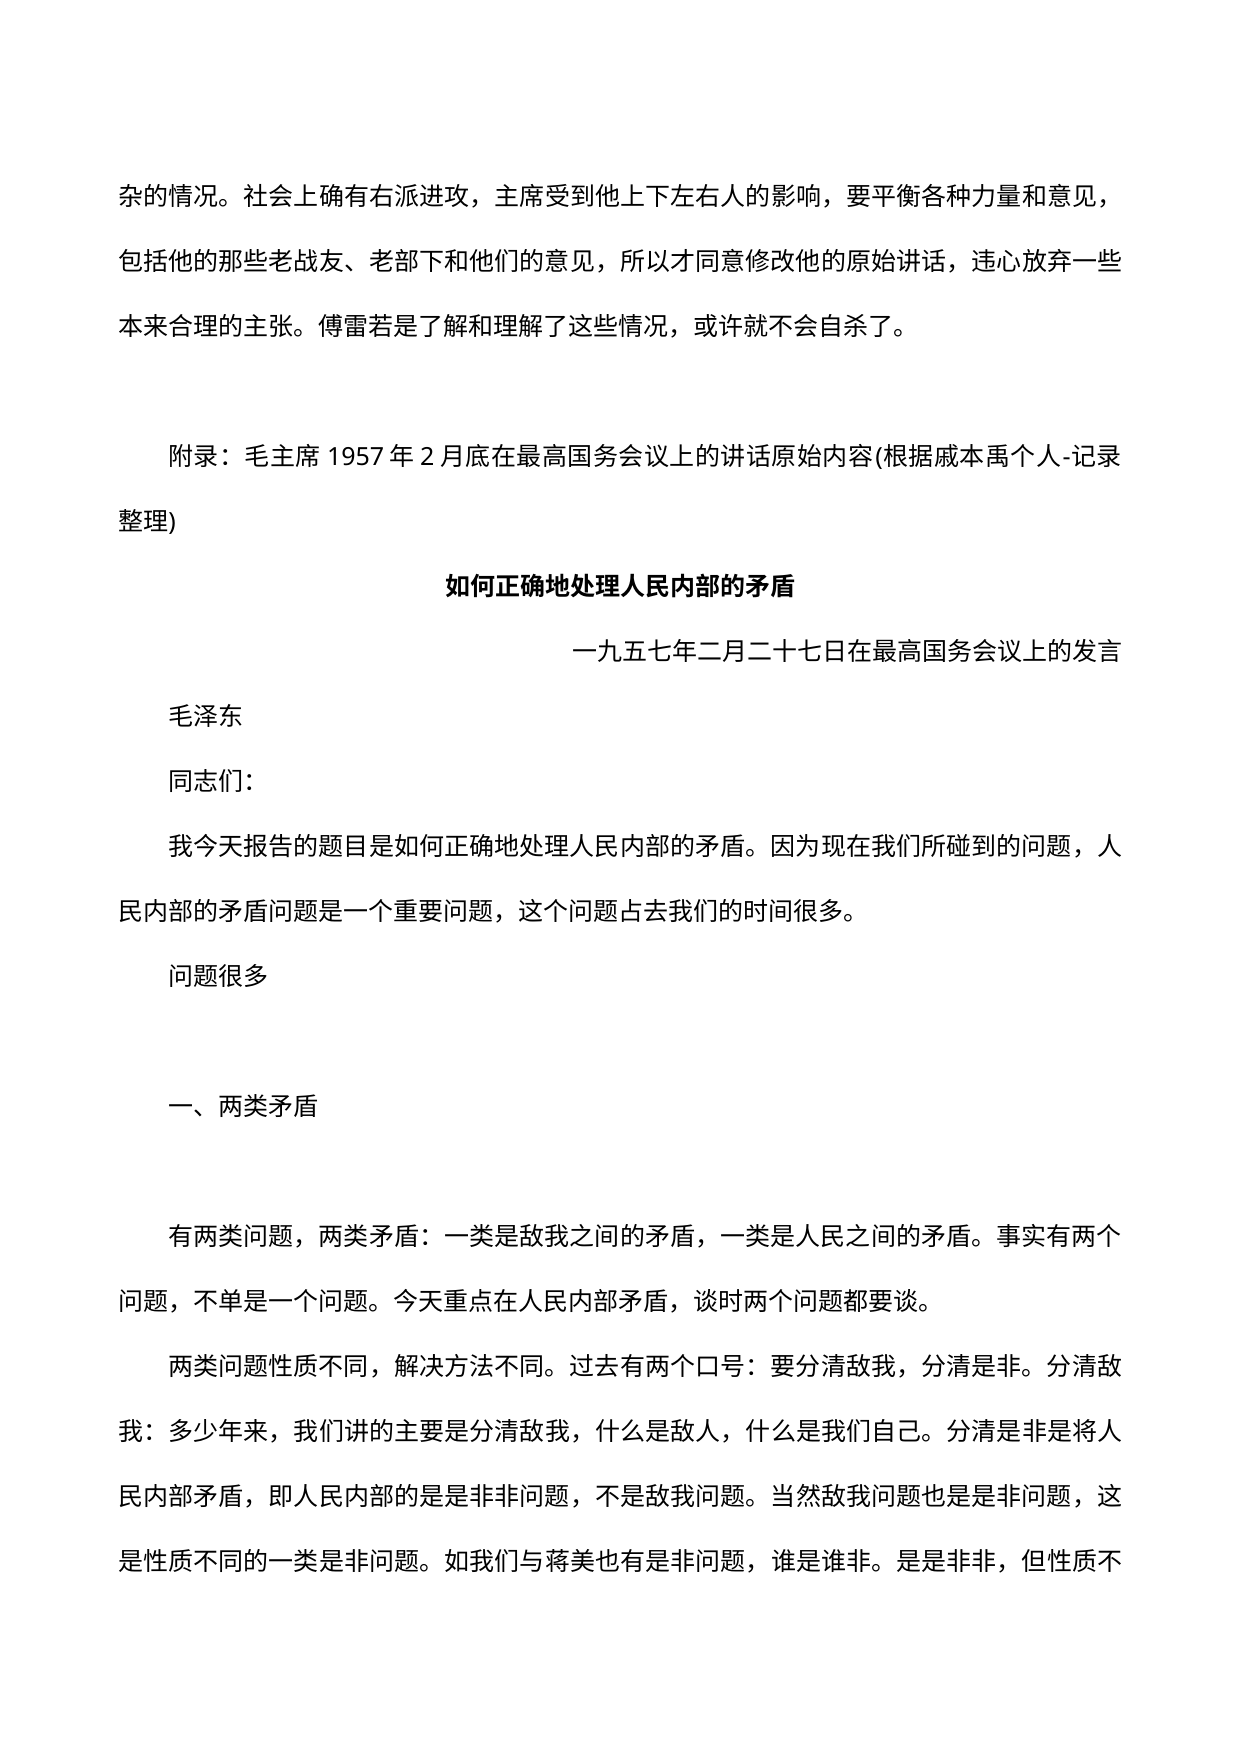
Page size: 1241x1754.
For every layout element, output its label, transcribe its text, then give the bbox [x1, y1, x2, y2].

text 一九五七年二月二十七日在最高国务会议上的发言 [118, 617, 1122, 682]
text 附录：毛主席1957年2月底在最高国务会议上的讲话原始内容(根据戚本禹个人-记录整理) [118, 422, 1122, 552]
text 一、两类矛盾 [118, 1072, 1122, 1137]
text 问题很多 [118, 942, 1122, 1007]
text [118, 1332, 1122, 1592]
text 同志们： [118, 747, 1122, 812]
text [118, 162, 1122, 357]
text 有两类问题，两类矛盾：一类是敌我之间的矛盾，一类是人民之间的矛盾。事实有两个问题，不单是一个问题。今天重点在人民内部矛盾，谈时两个问题都要谈。 [118, 1202, 1122, 1332]
text 毛泽东 [118, 682, 1122, 747]
text 我今天报告的题目是如何正确地处理人民内部的矛盾。因为现在我们所碰到的问题，人民内部的矛盾问题是一个重要问题，这个问题占去我们的时间很多。 [118, 812, 1122, 942]
text 如何正确地处理人民内部的矛盾 [118, 552, 1122, 617]
